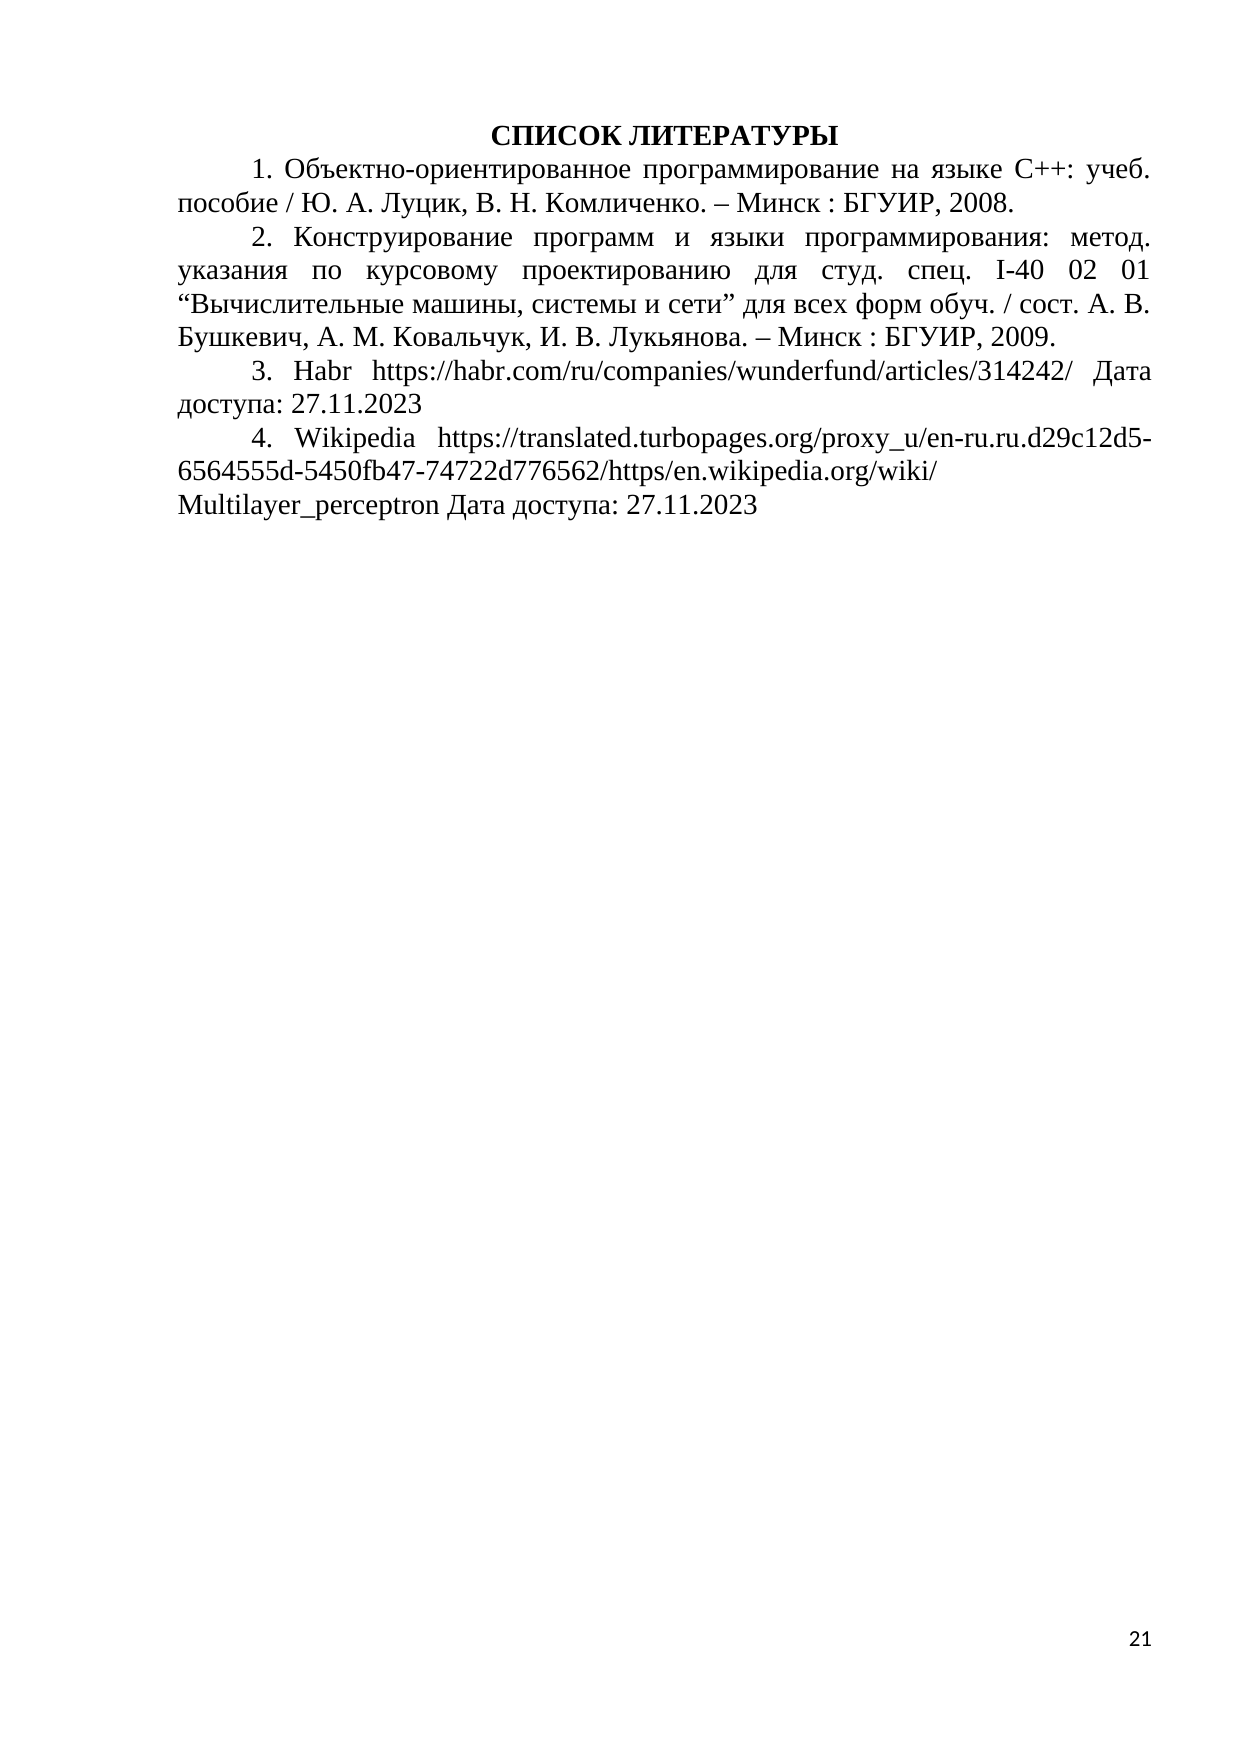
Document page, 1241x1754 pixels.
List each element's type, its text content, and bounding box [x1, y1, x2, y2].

text 2. Конструирование программ и языки программирования: метод. указания по курсовому проектированию для студ. спец. I-40 02 01 “Вычислительные машины, системы и сети” для всех форм обуч. / сост. А. В. Бушкевич, А. М. Ковальчук, И. В. Лукьянова. – Минск : БГУИР, 2009. [177, 219, 1152, 353]
text 4. Wikipedia https://translated.turbopages.org/proxy_u/en-ru.ru.d29c12d5-6564555d-5450fb47-74722d776562/https/en.wikipedia.org/wiki/Multilayer_perceptron Дата доступа: 27.11.2023 [177, 420, 1152, 521]
text 3. Habr https://habr.com/ru/companies/wunderfund/articles/314242/ Дата доступа: 27.11.2023 [177, 353, 1152, 420]
text 1. Объектно-ориентированное программирование на языке С++: учеб. пособие / Ю. А. Луцик, В. Н. Комличенко. – Минск : БГУИР, 2008. [177, 152, 1152, 219]
text СПИСОК ЛИТЕРАТУРЫ [177, 118, 1152, 152]
